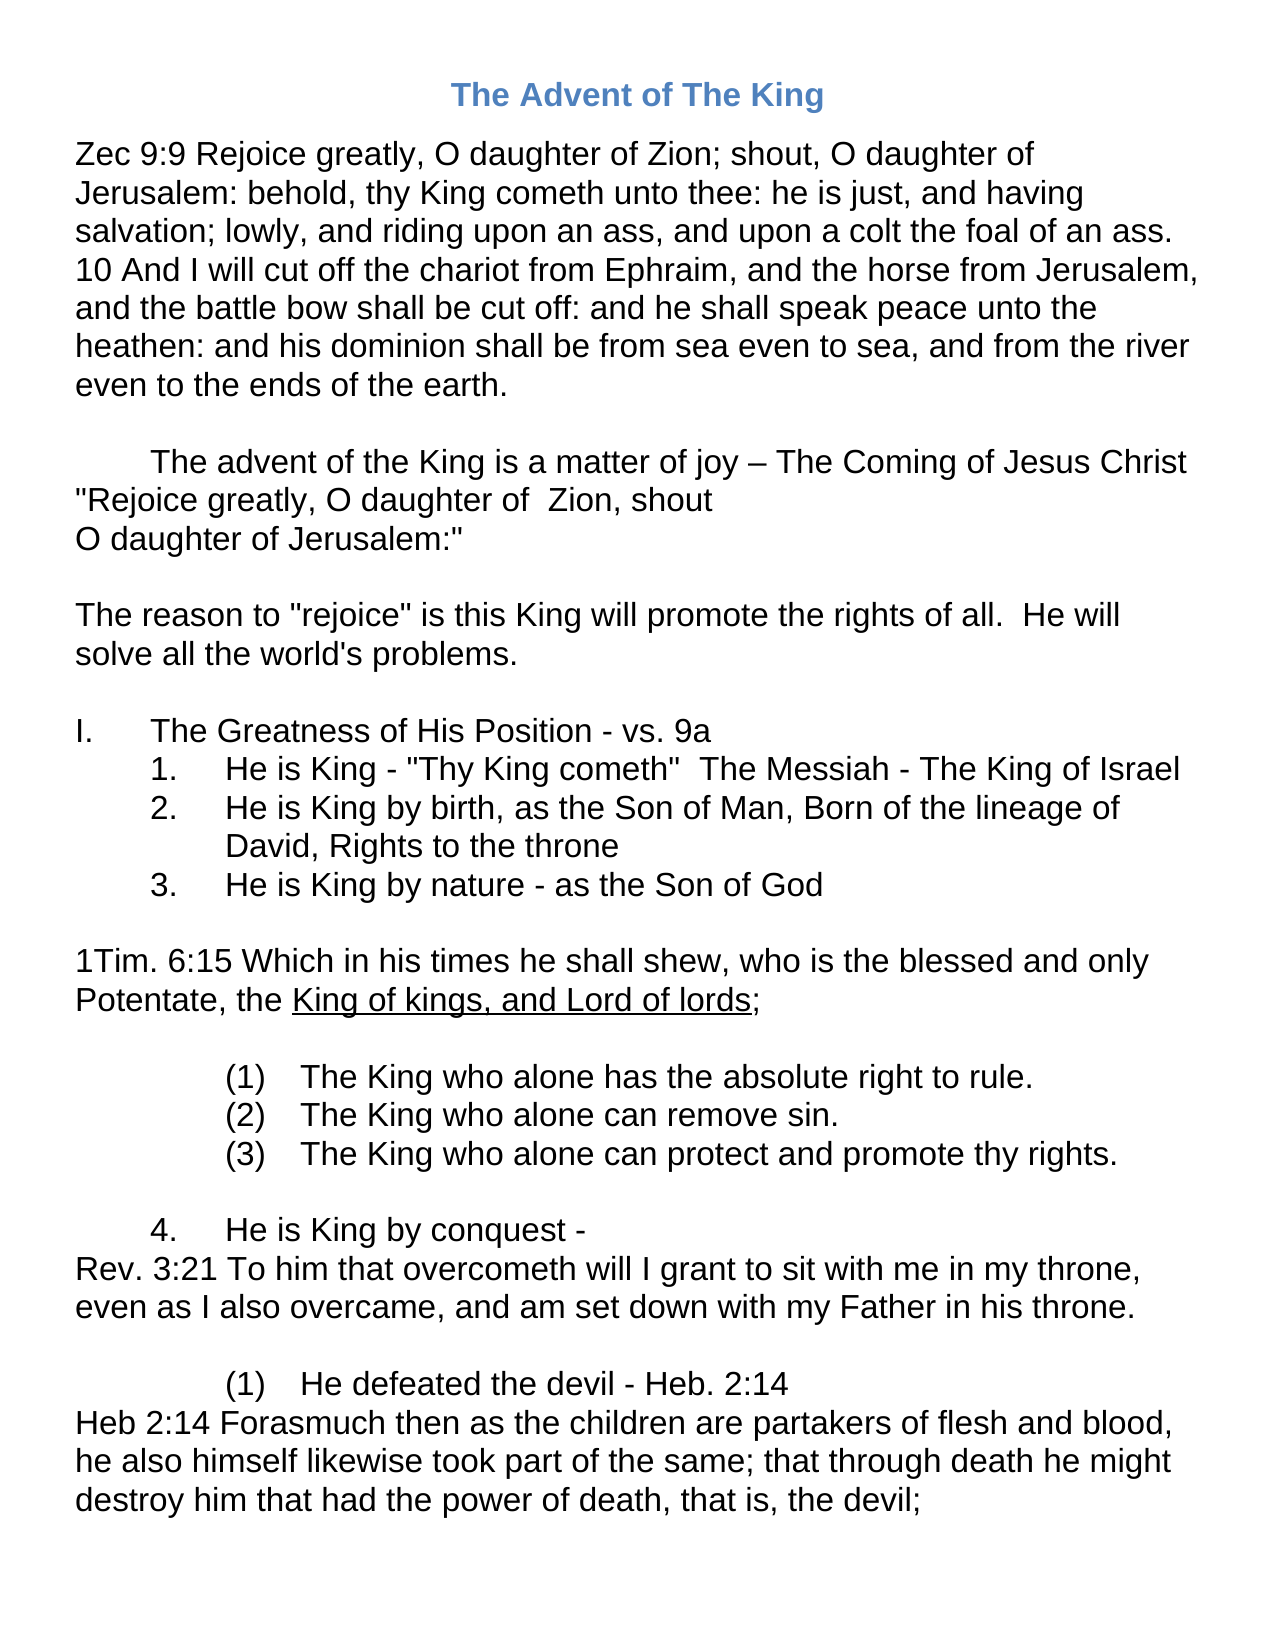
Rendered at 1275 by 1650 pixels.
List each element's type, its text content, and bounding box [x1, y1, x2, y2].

text 4. He is King by conquest - [75, 1211, 1200, 1249]
text I. The Greatness of His Position - vs. 9a [75, 711, 1200, 749]
subtitle The Advent of The King [75, 75, 1200, 113]
text The reason to "rejoice" is this King will promote the rights of all. He will solve all the world's problems. [75, 596, 1200, 672]
text 10 And I will cut off the chariot from Ephraim, and the horse from Jerusalem, and the battle bow shall be cut off: and he shall speak peace unto the heathen: and his dominion shall be from sea even to sea, and from the river even to the ends of the earth. [75, 249, 1200, 403]
text (3) The King who alone can protect and promote thy rights. [75, 1134, 1200, 1172]
text Rev. 3:21 To him that overcometh will I grant to sit with me in my throne, even as I also overcame, and am set down with my Father in his throne. [75, 1249, 1200, 1326]
text (2) The King who alone can remove sin. [75, 1095, 1200, 1134]
text The advent of the King is a matter of joy – The Coming of Jesus Christ [75, 442, 1200, 480]
list He defeated the devil - Heb. 2:14 [225, 1364, 1200, 1403]
text O daughter of Jerusalem:" [75, 519, 1200, 557]
text 2. He is King by birth, as the Son of Man, Born of the lineage of David, Rights to the throne [150, 788, 1200, 864]
text "Rejoice greatly, O daughter of Zion, shout [75, 480, 1200, 519]
text 1. He is King - "Thy King cometh" The Messiah - The King of Israel [75, 749, 1200, 788]
text (1) The King who alone has the absolute right to rule. [75, 1057, 1200, 1095]
text 1Tim. 6:15 Which in his times he shall shew, who is the blessed and only Potentate, the King of kings, and Lord of lords; [75, 941, 1200, 1018]
text Heb 2:14 Forasmuch then as the children are partakers of flesh and blood, he also himself likewise took part of the same; that through death he might destroy him that had the power of death, that is, the devil; [75, 1403, 1200, 1518]
text 3. He is King by nature - as the Son of God [75, 864, 1200, 903]
subtitle Zec 9:9 Rejoice greatly, O daughter of Zion; shout, O daughter of Jerusalem: behold, thy King cometh unto thee: he is just, and having salvation; lowly, and riding upon an ass, and upon a colt the foal of an ass. [75, 134, 1200, 249]
